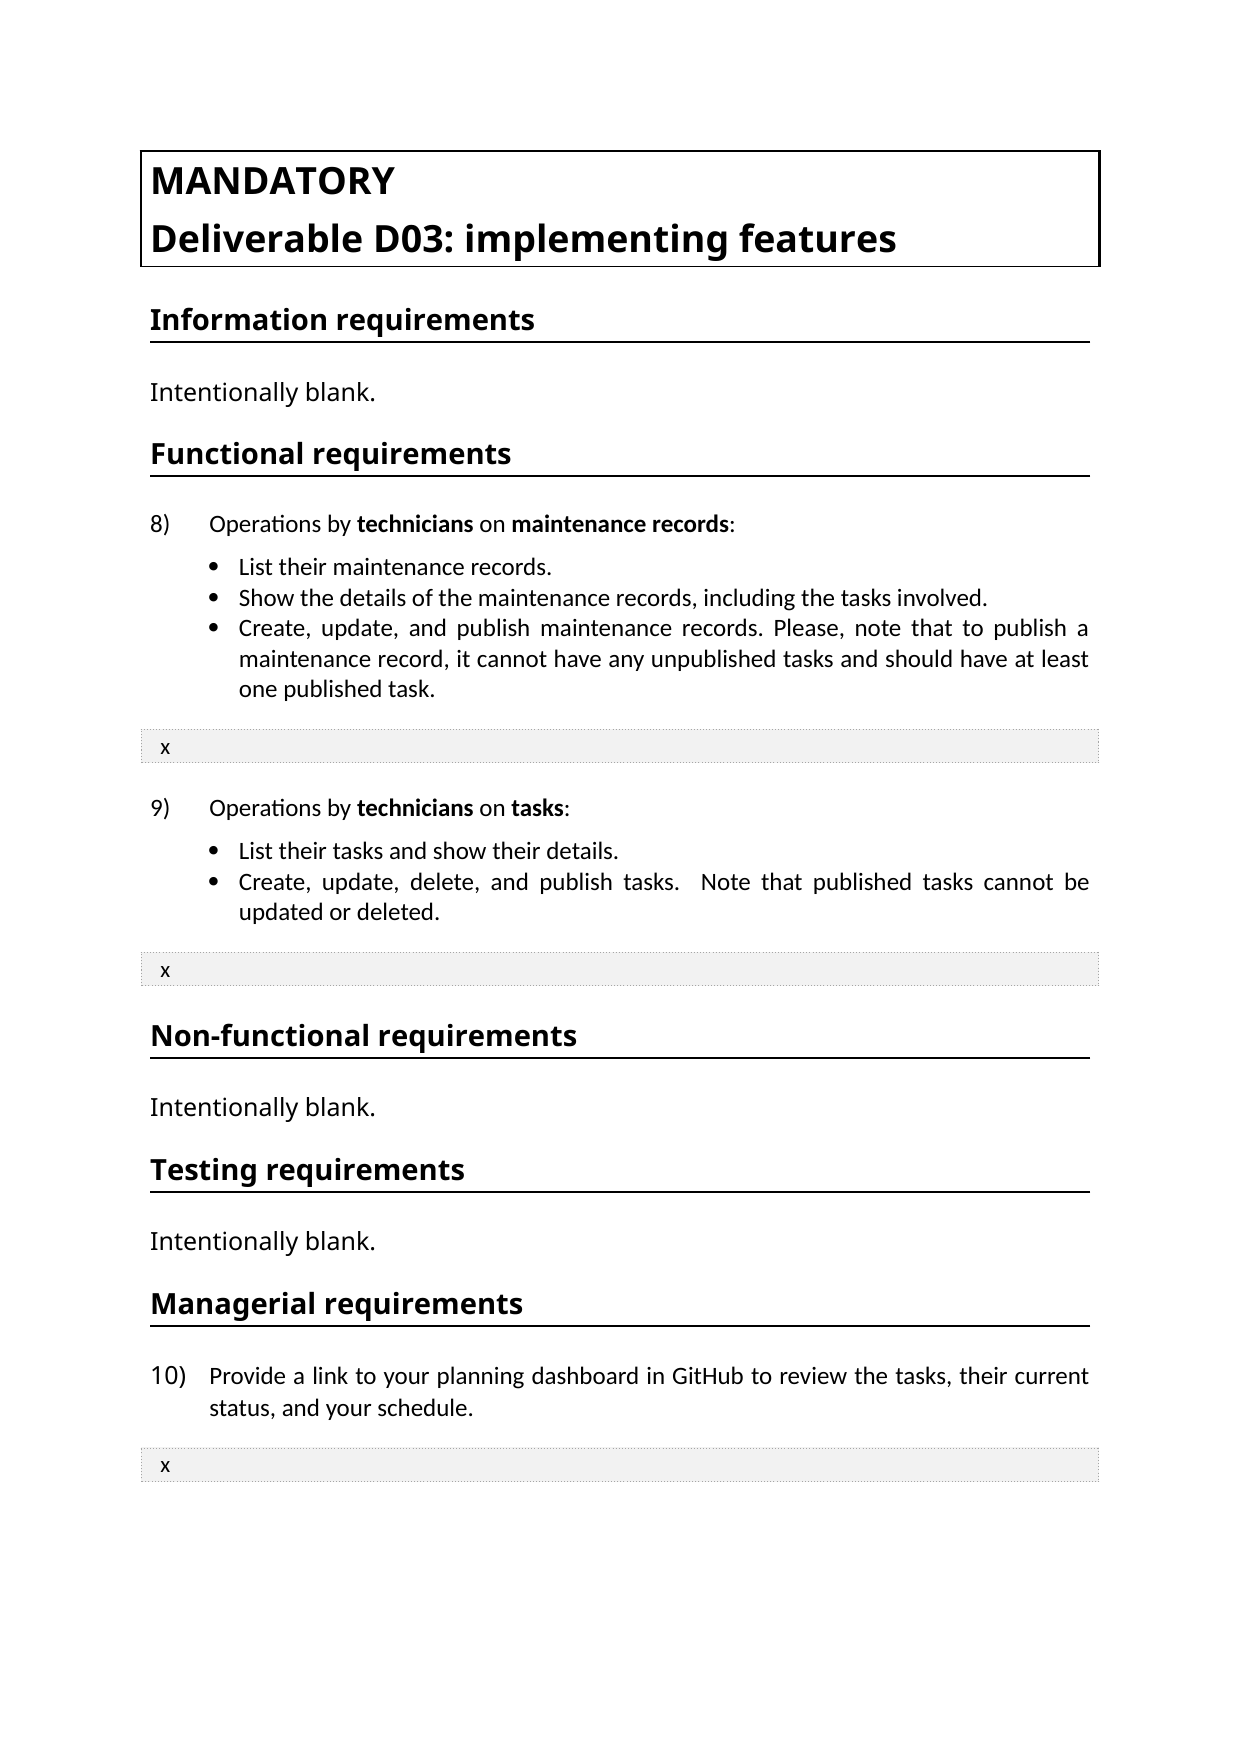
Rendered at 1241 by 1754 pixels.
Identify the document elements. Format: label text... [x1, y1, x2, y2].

text Create, update, delete, and publish tasks. Note that published tasks cannot be updated or deleted. [209, 866, 1090, 927]
text Operations by technicians on maintenance records: [150, 508, 1090, 539]
subtitle Managerial requirements [150, 1283, 1090, 1325]
text List their tasks and show their details. [209, 835, 1090, 866]
subtitle MANDATORY Deliverable D03: implementing features [142, 152, 1098, 266]
text Provide a link to your planning dashboard in GitHub to review the tasks, their current status, and your schedule. [150, 1358, 1090, 1422]
subtitle Functional requirements [150, 433, 1090, 475]
text Create, update, and publish maintenance records. Please, note that to publish a maintenance record, it cannot have any unpublished tasks and should have at least one published task. [209, 612, 1090, 704]
text Intentionally blank. [150, 1090, 1090, 1124]
text Intentionally blank. [150, 374, 1090, 408]
text Intentionally blank. [150, 1224, 1090, 1258]
subtitle Information requirements [150, 299, 1090, 341]
text Operations by technicians on tasks: [150, 792, 1090, 823]
text Show the details of the maintenance records, including the tasks involved. [209, 582, 1090, 612]
subtitle Non-functional requirements [150, 1015, 1090, 1057]
subtitle Testing requirements [150, 1149, 1090, 1191]
text List their maintenance records. [209, 551, 1090, 582]
